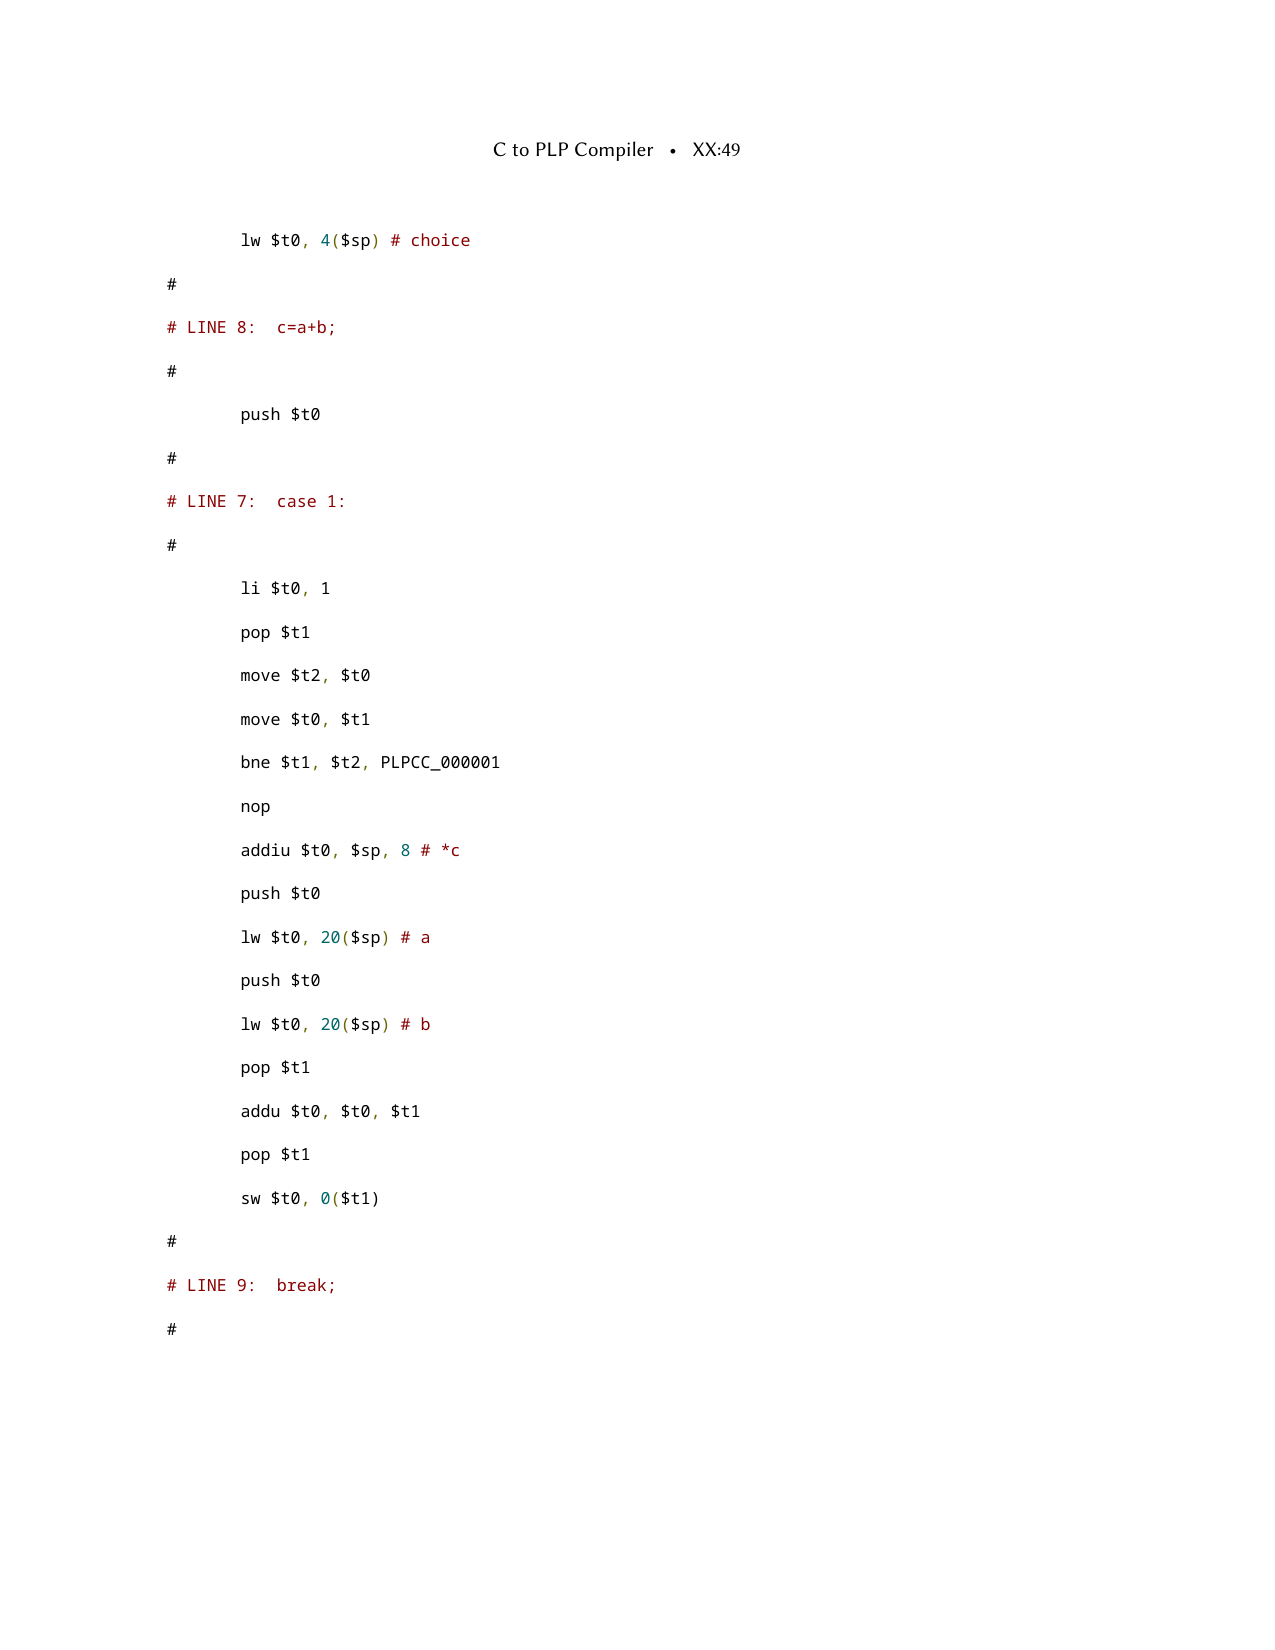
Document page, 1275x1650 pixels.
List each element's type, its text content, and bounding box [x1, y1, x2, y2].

text push $t0 [167, 403, 1108, 426]
text addiu $t0, $sp, 8 # *c [167, 838, 1108, 861]
text nop [167, 795, 1108, 817]
text # LINE 9: break; [167, 1274, 1108, 1296]
text move $t2, $t0 [167, 664, 1108, 687]
text pop $t1 [167, 1143, 1108, 1166]
text lw $t0, 20($sp) # b [167, 1012, 1108, 1035]
text # [167, 359, 1108, 382]
text lw $t0, 20($sp) # a [167, 925, 1108, 948]
text # [167, 272, 1108, 295]
text addu $t0, $t0, $t1 [167, 1099, 1108, 1122]
text pop $t1 [167, 621, 1108, 643]
text # [167, 533, 1108, 556]
text sw $t0, 0($t1) [167, 1187, 1108, 1209]
text # [167, 1317, 1108, 1340]
text bne $t1, $t2, PLPCC_000001 [167, 751, 1108, 774]
text move $t0, $t1 [167, 708, 1108, 730]
text push $t0 [167, 882, 1108, 904]
text li $t0, 1 [167, 577, 1108, 600]
text # LINE 8: c=a+b; [167, 316, 1108, 338]
text push $t0 [167, 969, 1108, 992]
text # [167, 1230, 1108, 1253]
text # LINE 7: case 1: [167, 490, 1108, 513]
text pop $t1 [167, 1056, 1108, 1079]
text lw $t0, 4($sp) # choice [167, 229, 1108, 251]
text # [167, 446, 1108, 469]
